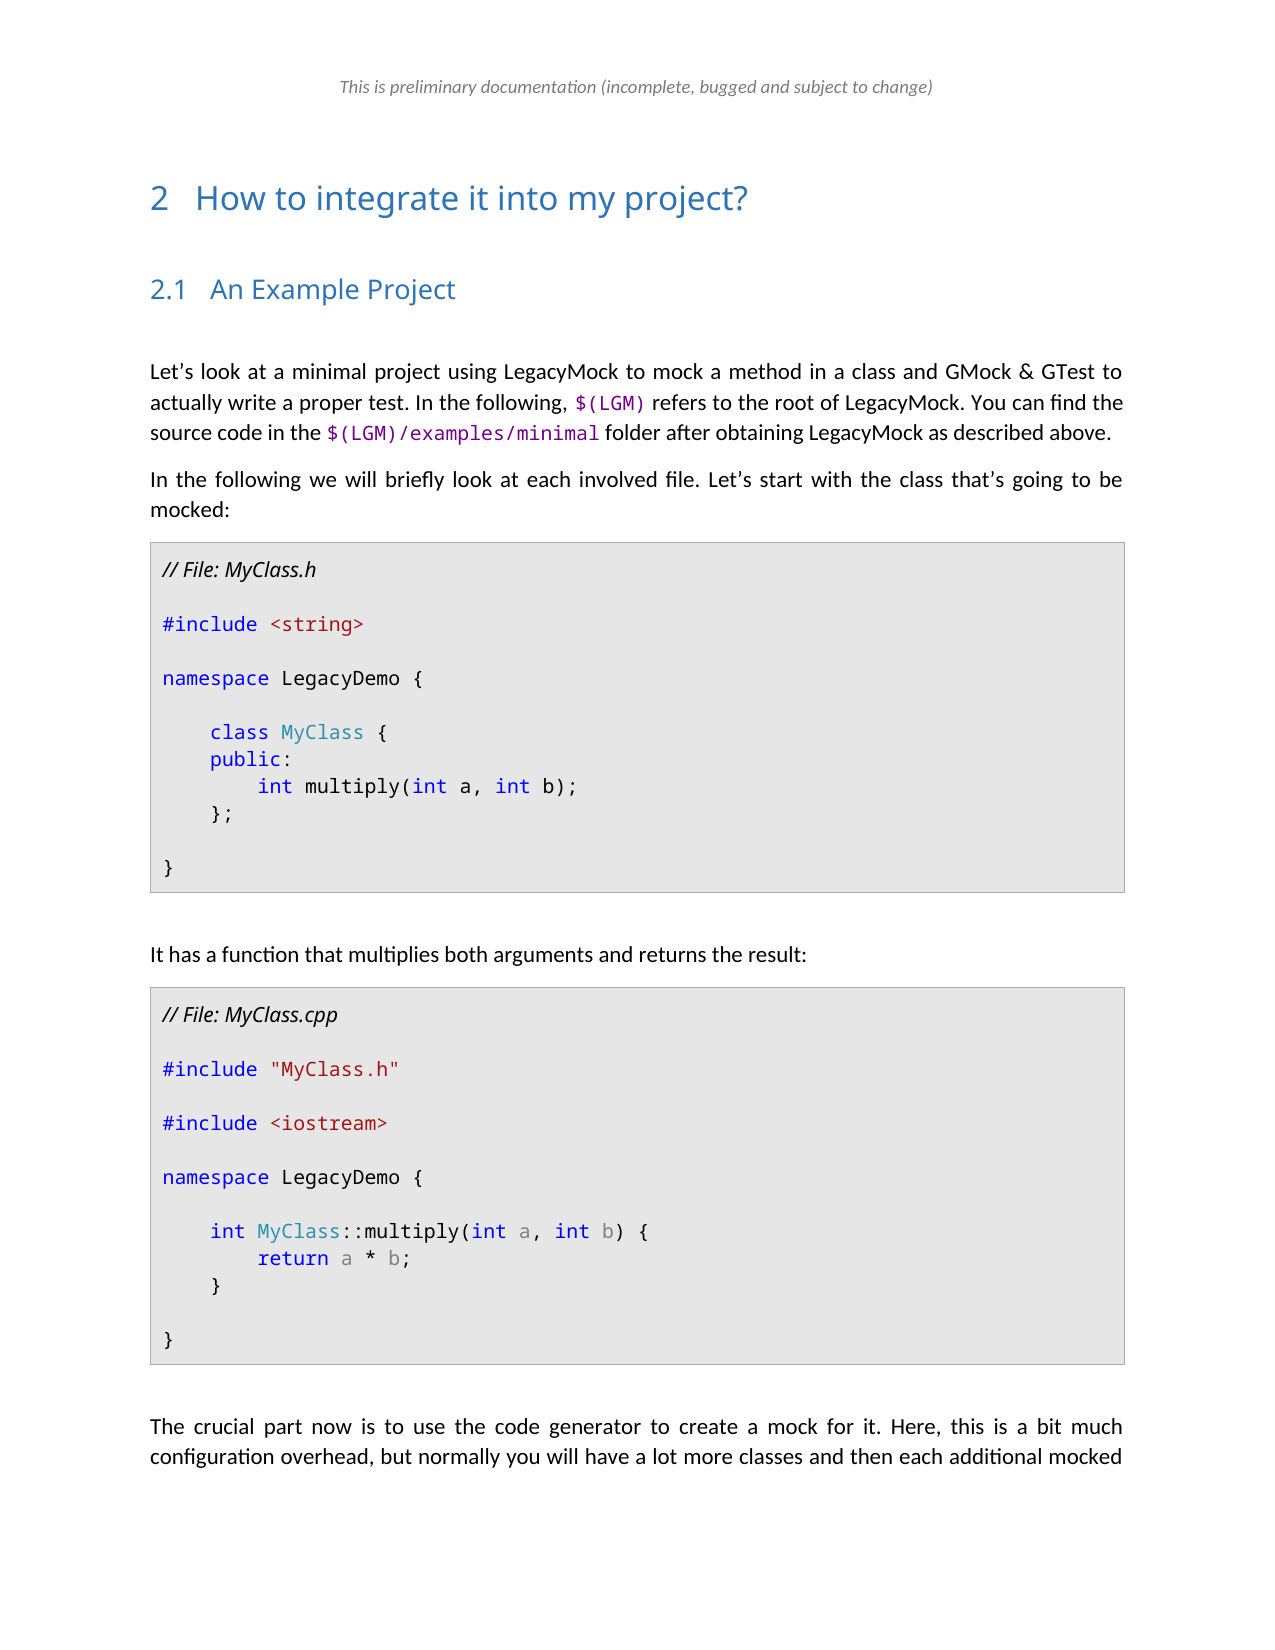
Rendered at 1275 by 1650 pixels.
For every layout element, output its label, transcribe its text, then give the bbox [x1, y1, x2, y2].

table_header // File: MyClass.cpp #include "MyClass.h" #include <iostream> namespace LegacyDemo { int MyClass::multiply(int a, int b) { return a * b; } } [151, 988, 1124, 1364]
text Let’s look at a minimal project using LegacyMock to mock a method in a class and GMock & GTest to actually write a proper test. In the following, $(LGM) refers to the root of LegacyMock. You can find the source code in the $(LGM)/examples/minimal folder after obtaining LegacyMock as described above. [150, 357, 1125, 446]
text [150, 1412, 1125, 1470]
subtitle An Example Project [150, 271, 1125, 308]
text It has a function that multiplies both arguments and returns the result: [150, 940, 1125, 968]
subtitle How to integrate it into my project? [150, 175, 1125, 220]
table_header // File: MyClass.h #include <string> namespace LegacyDemo { class MyClass { public: int multiply(int a, int b); }; } [151, 543, 1124, 892]
text In the following we will briefly look at each involved file. Let’s start with the class that’s going to be mocked: [150, 465, 1125, 523]
